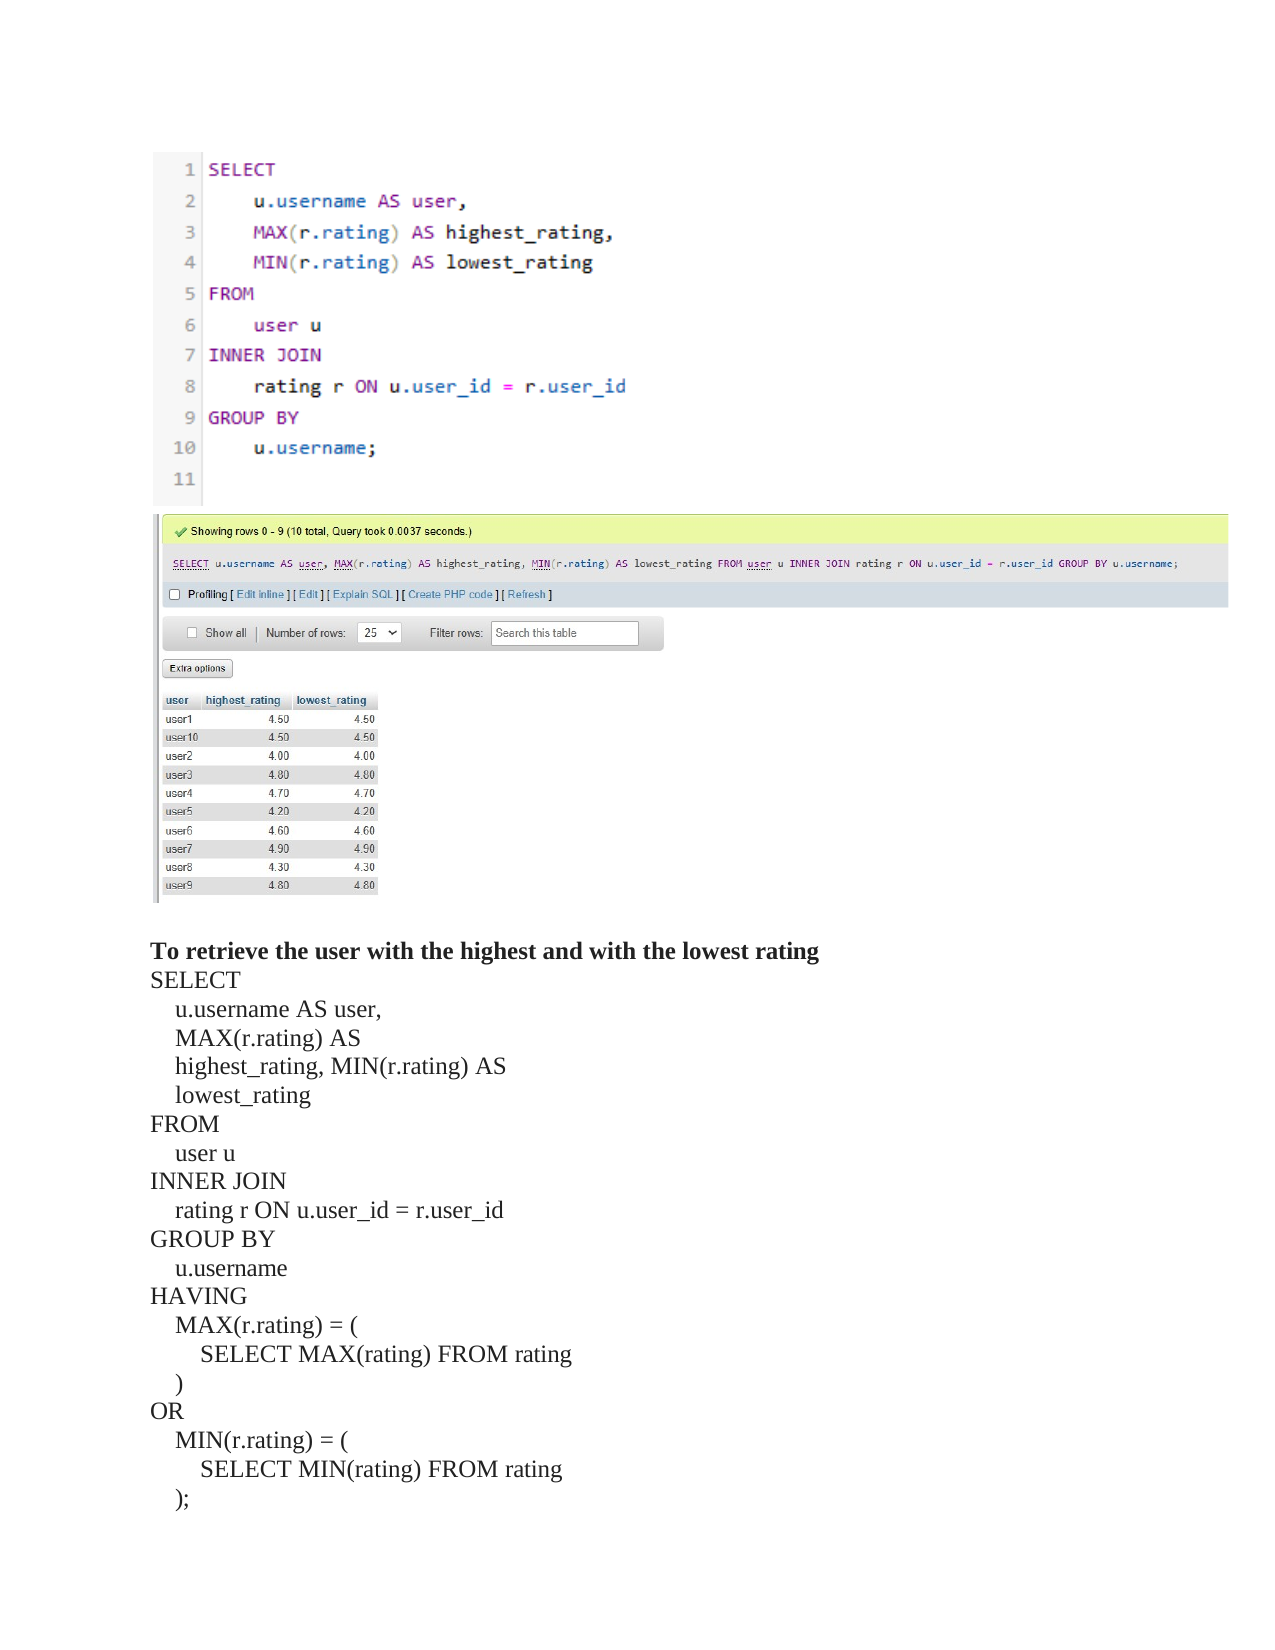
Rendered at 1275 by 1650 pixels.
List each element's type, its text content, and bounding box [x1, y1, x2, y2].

picture [153, 152, 625, 506]
text ) OR [150, 1368, 186, 1425]
text MAX(r.rating) = ( [175, 1310, 1239, 1339]
text SELECT MIN(rating) FROM rating [200, 1454, 1239, 1483]
subtitle To retrieve the user with the highest and with the lowest rating [150, 936, 1239, 965]
text MIN(r.rating) = ( [175, 1425, 1239, 1454]
text ); [175, 1483, 1239, 1511]
text SELECT MAX(rating) FROM rating [200, 1339, 1239, 1368]
text u.username AS user, MAX(r.rating) AS highest_rating, MIN(r.rating) AS lowest_rating [175, 994, 516, 1109]
text user u INNER JOIN [150, 1138, 287, 1195]
text FROM [150, 1109, 1239, 1138]
picture [153, 514, 1229, 903]
text SELECT [150, 965, 1239, 994]
text u.username HAVING [150, 1253, 346, 1310]
text rating r ON u.user_id = r.user_id GROUP BY [150, 1195, 516, 1253]
